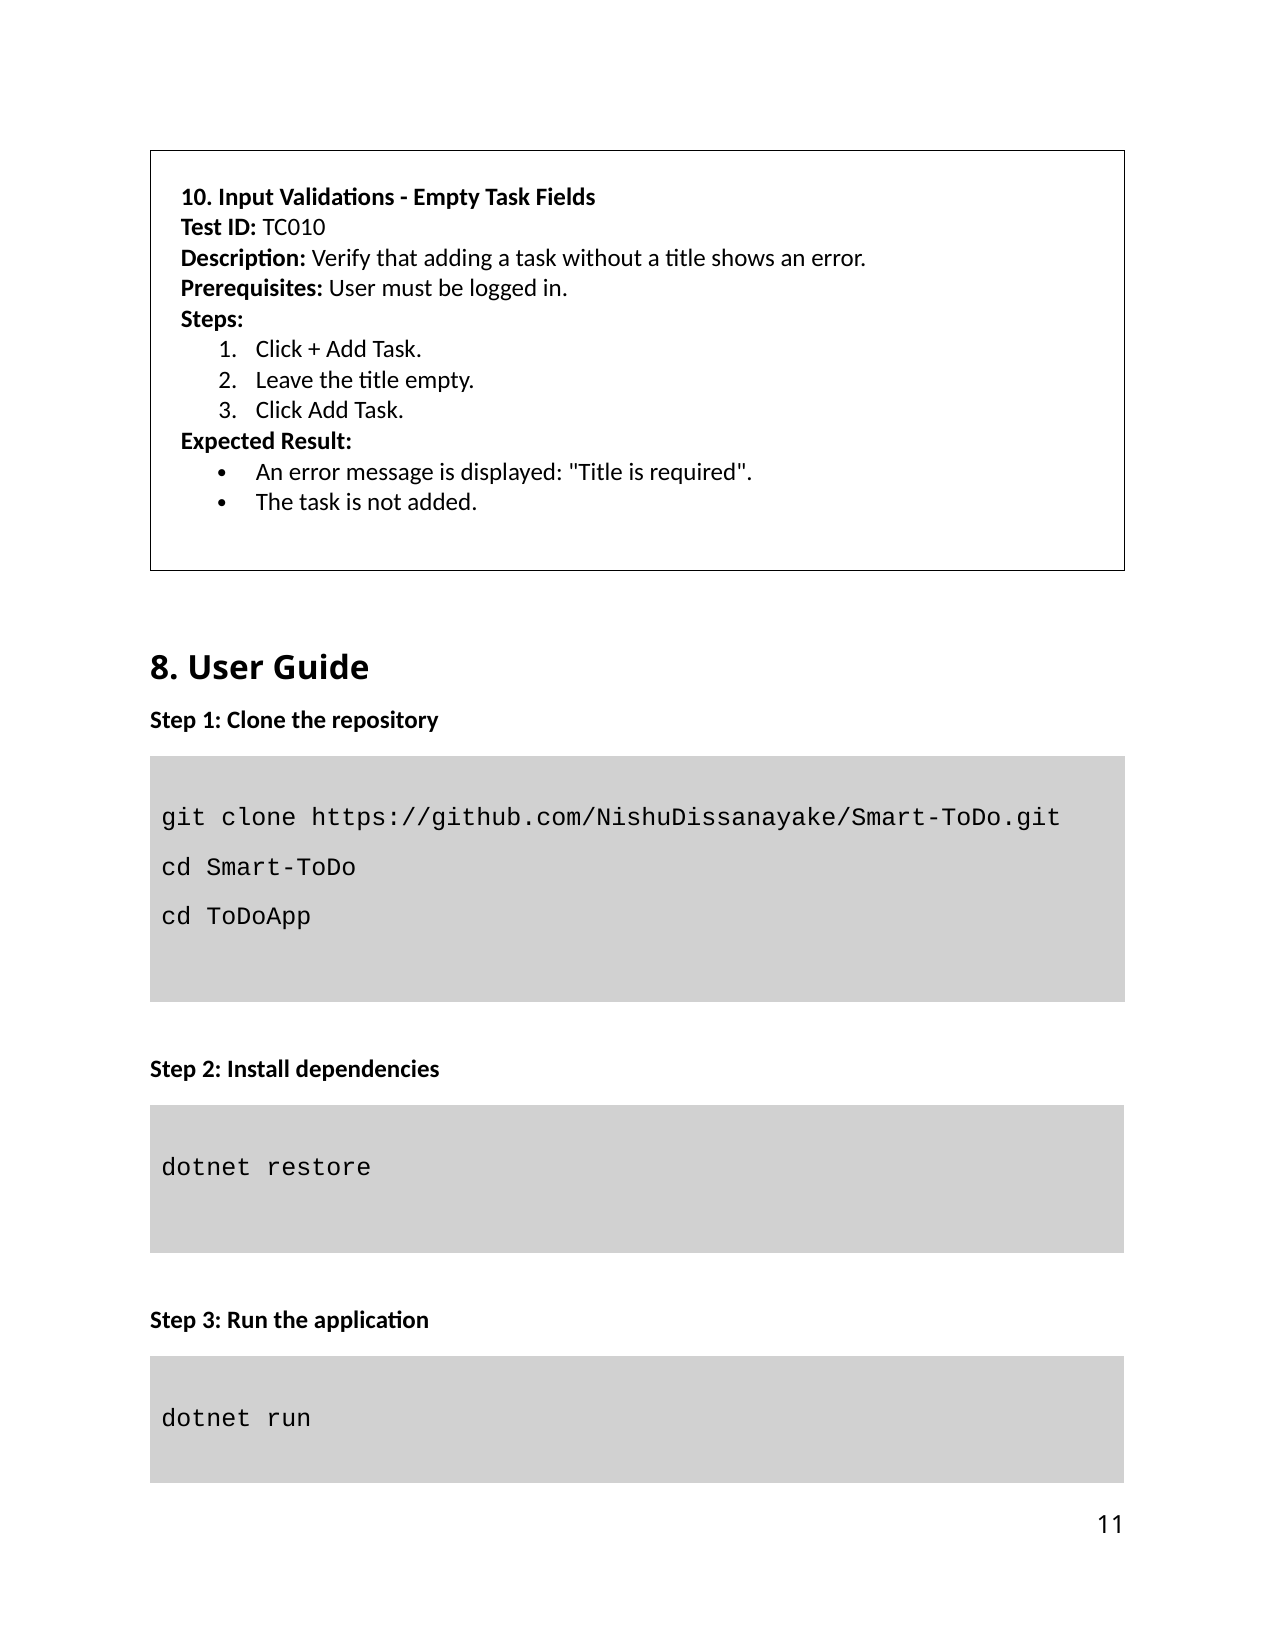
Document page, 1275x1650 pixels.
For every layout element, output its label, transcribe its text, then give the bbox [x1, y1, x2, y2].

table_header dotnet run [150, 1356, 1124, 1483]
text Step 2: Install dependencies [150, 1053, 1125, 1084]
table_header dotnet restore [150, 1105, 1124, 1253]
text Step 1: Clone the repository [150, 704, 1125, 734]
subtitle 8. User Guide [150, 643, 1125, 689]
text Step 3: Run the application [150, 1304, 1125, 1335]
table_header git clone https://github.com/NishuDissanayake/Smart-ToDo.git cd Smart-ToDo cd ToDoApp [150, 756, 1125, 1002]
table_cell 10. Input Validations - Empty Task Fields Test ID: TC010 Description: Verify that adding a task without a title shows an error. Prerequisites: User must be logged in. Steps: Click + Add Task. Leave the title empty. Click Add Task. Expected Result: An error message is displayed: "Title is required". The task is not added. [151, 151, 1124, 570]
